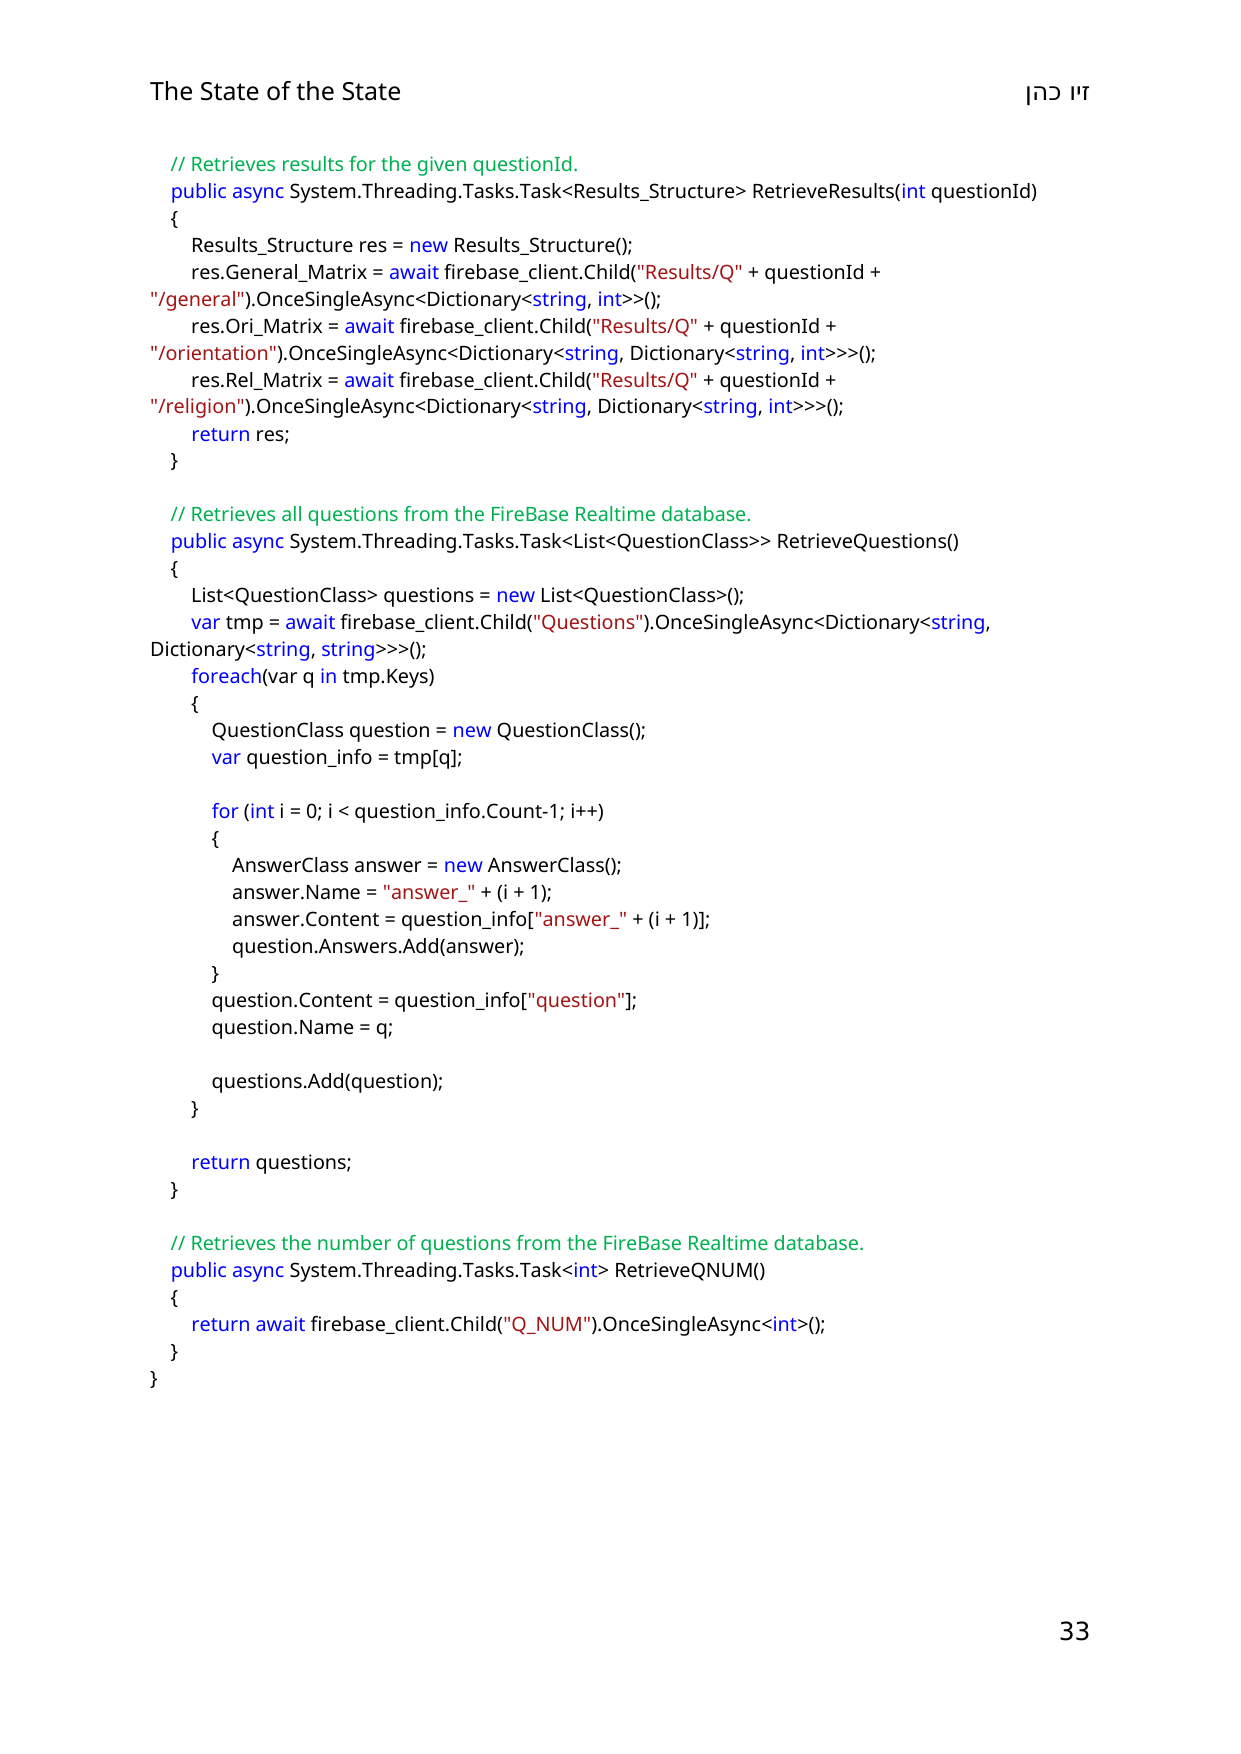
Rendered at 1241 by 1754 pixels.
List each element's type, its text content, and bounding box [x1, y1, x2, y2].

text res.General_Matrix = await firebase_client.Child("Results/Q" + questionId + "/general").OnceSingleAsync<Dictionary<string, int>>(); [150, 258, 1090, 312]
text var tmp = await firebase_client.Child("Questions").OnceSingleAsync<Dictionary<string, Dictionary<string, string>>>(); [150, 609, 1090, 663]
text QuestionClass question = new QuestionClass(); [150, 717, 1090, 743]
text } [150, 447, 1090, 474]
text Results_Structure res = new Results_Structure(); [150, 231, 1090, 258]
text // Retrieves all questions from the FireBase Realtime database. [150, 501, 1090, 528]
text { [150, 1283, 1090, 1310]
text questions.Add(question); [150, 1067, 1090, 1094]
text for (int i = 0; i < question_info.Count-1; i++) [150, 797, 1090, 824]
text var question_info = tmp[q]; [150, 743, 1090, 771]
text return await firebase_client.Child("Q_NUM").OnceSingleAsync<int>(); [150, 1310, 1090, 1337]
text answer.Name = "answer_" + (i + 1); [150, 878, 1090, 905]
text } [150, 1337, 1090, 1364]
text } [150, 1364, 1090, 1391]
text { [150, 555, 1090, 582]
text // Retrieves the number of questions from the FireBase Realtime database. [150, 1229, 1090, 1256]
text AnswerClass answer = new AnswerClass(); [150, 851, 1090, 878]
text // Retrieves results for the given questionId. [150, 150, 1090, 177]
text } [150, 1175, 1090, 1202]
text } [150, 1094, 1090, 1121]
text public async System.Threading.Tasks.Task<int> RetrieveQNUM() [150, 1256, 1090, 1283]
text public async System.Threading.Tasks.Task<List<QuestionClass>> RetrieveQuestions() [150, 528, 1090, 555]
text { [150, 689, 1090, 717]
text { [150, 824, 1090, 851]
text res.Rel_Matrix = await firebase_client.Child("Results/Q" + questionId + "/religion").OnceSingleAsync<Dictionary<string, Dictionary<string, int>>>(); [150, 366, 1090, 420]
text foreach(var q in tmp.Keys) [150, 663, 1090, 689]
text res.Ori_Matrix = await firebase_client.Child("Results/Q" + questionId + "/orientation").OnceSingleAsync<Dictionary<string, Dictionary<string, int>>>(); [150, 312, 1090, 366]
text return questions; [150, 1148, 1090, 1175]
text public async System.Threading.Tasks.Task<Results_Structure> RetrieveResults(int questionId) [150, 177, 1090, 204]
text return res; [150, 420, 1090, 447]
text question.Answers.Add(answer); [150, 932, 1090, 959]
text question.Name = q; [150, 1013, 1090, 1040]
text question.Content = question_info["question"]; [150, 986, 1090, 1013]
text answer.Content = question_info["answer_" + (i + 1)]; [150, 905, 1090, 932]
text } [150, 959, 1090, 986]
text List<QuestionClass> questions = new List<QuestionClass>(); [150, 582, 1090, 609]
text { [150, 204, 1090, 231]
